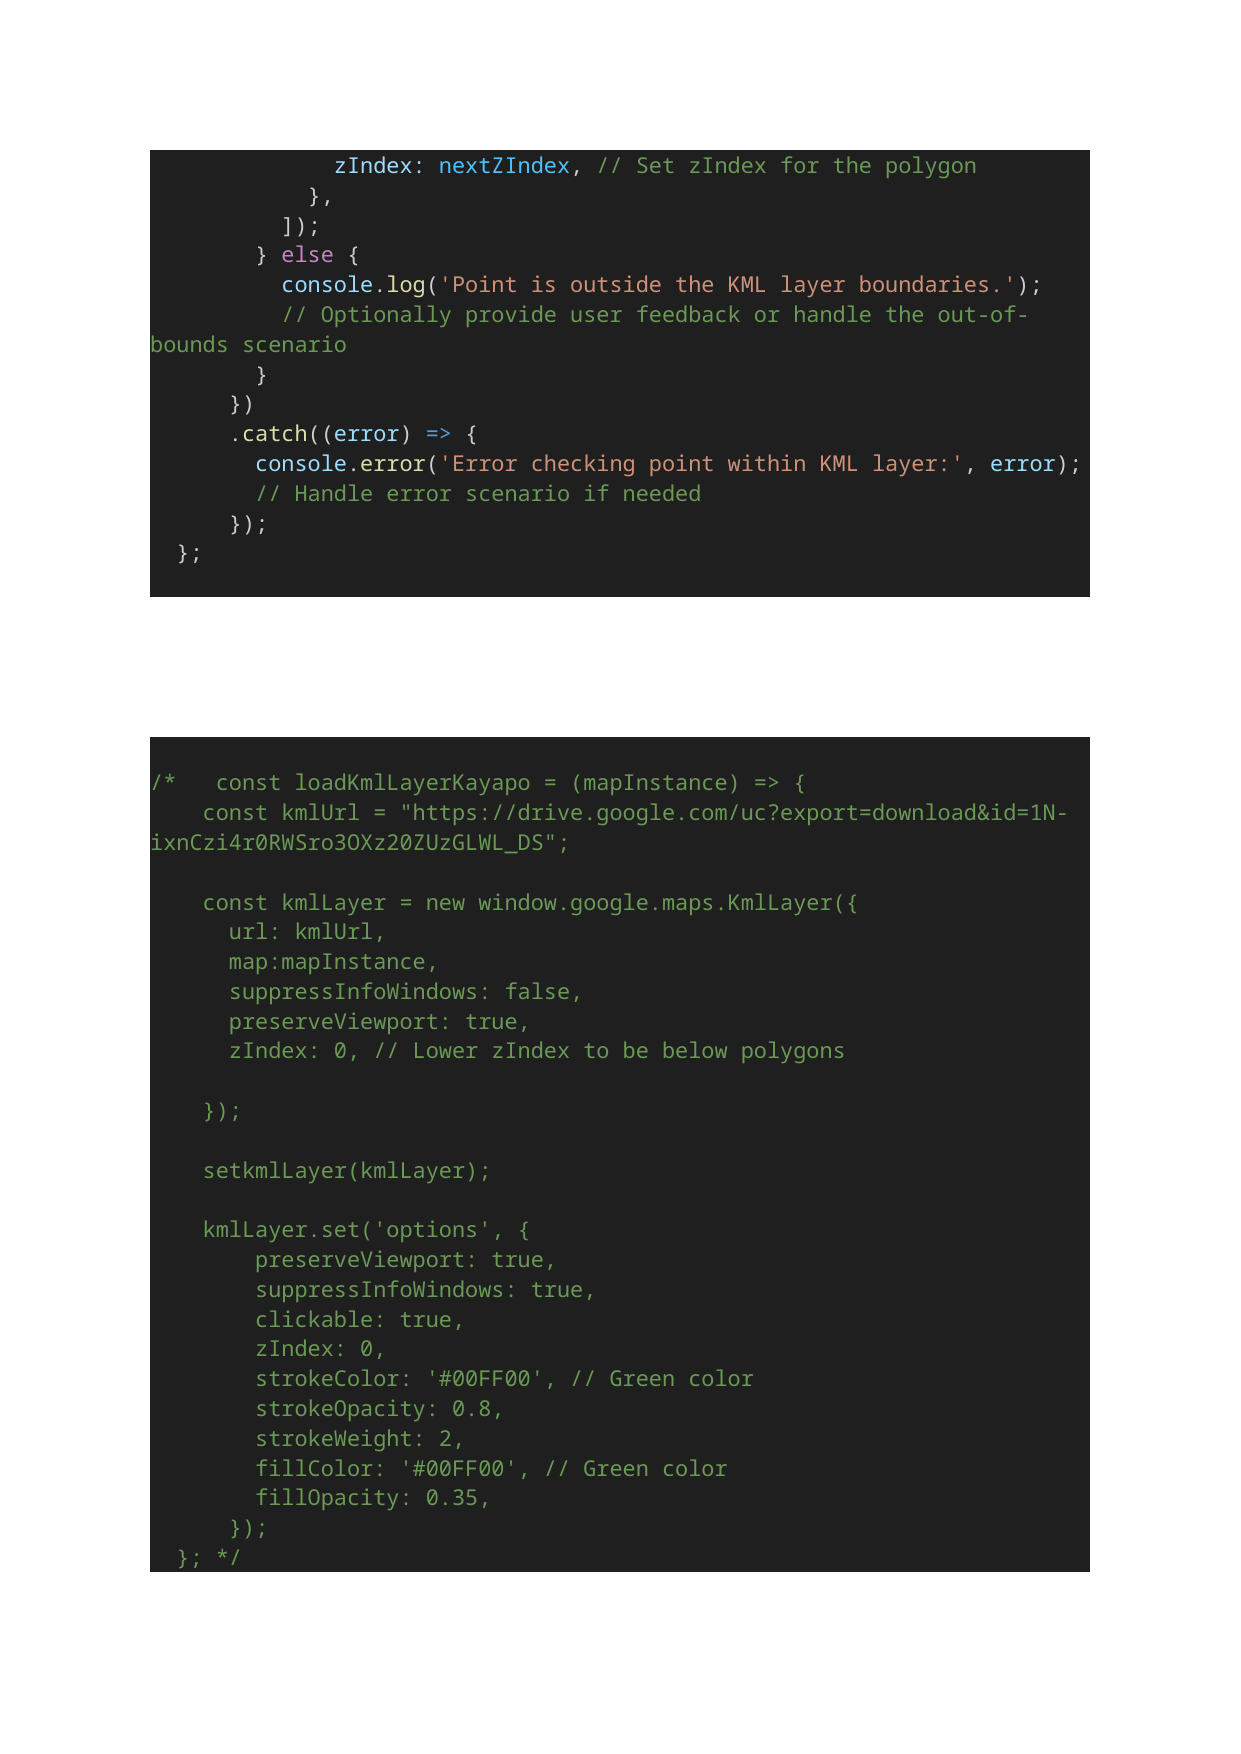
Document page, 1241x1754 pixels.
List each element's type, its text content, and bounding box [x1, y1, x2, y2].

text console.error('Error checking point within KML layer:', error); [150, 448, 1090, 478]
text clickable: true, [150, 1303, 1090, 1333]
text preserveViewport: true, [150, 1006, 1090, 1035]
text url: kmlUrl, [150, 916, 1090, 946]
text const kmlLayer = new window.google.maps.KmlLayer({ [150, 886, 1090, 916]
text }; */ [150, 1542, 1090, 1572]
text fillColor: '#00FF00', // Green color [150, 1452, 1090, 1482]
text suppressInfoWindows: false, [150, 976, 1090, 1006]
text zIndex: 0, // Lower zIndex to be below polygons [150, 1035, 1090, 1065]
text }); [150, 507, 1090, 537]
text } else { [150, 239, 1090, 269]
text strokeWeight: 2, [150, 1423, 1090, 1452]
text }; [150, 537, 1090, 567]
text kmlLayer.set('options', { [150, 1214, 1090, 1244]
text fillOpacity: 0.35, [150, 1482, 1090, 1512]
text strokeOpacity: 0.8, [150, 1393, 1090, 1423]
text zIndex: 0, [150, 1333, 1090, 1363]
text } [150, 358, 1090, 388]
text // Optionally provide user feedback or handle the out-of-bounds scenario [150, 299, 1090, 358]
text }) [150, 388, 1090, 418]
text ]); [150, 209, 1090, 239]
text const kmlUrl = "https://drive.google.com/uc?export=download&id=1N-ixnCzi4r0RWSro3OXz20ZUzGLWL_DS"; [150, 797, 1090, 857]
text }, [150, 180, 1090, 209]
text map:mapInstance, [150, 946, 1090, 976]
text strokeColor: '#00FF00', // Green color [150, 1363, 1090, 1393]
text // Handle error scenario if needed [150, 478, 1090, 507]
text preserveViewport: true, [150, 1244, 1090, 1274]
text /* const loadKmlLayerKayapo = (mapInstance) => { [150, 767, 1090, 797]
text zIndex: nextZIndex, // Set zIndex for the polygon [150, 150, 1090, 180]
text }); [150, 1512, 1090, 1542]
text suppressInfoWindows: true, [150, 1274, 1090, 1303]
text }); [150, 1095, 1090, 1125]
text setkmlLayer(kmlLayer); [150, 1154, 1090, 1184]
text console.log('Point is outside the KML layer boundaries.'); [150, 269, 1090, 299]
text .catch((error) => { [150, 418, 1090, 448]
